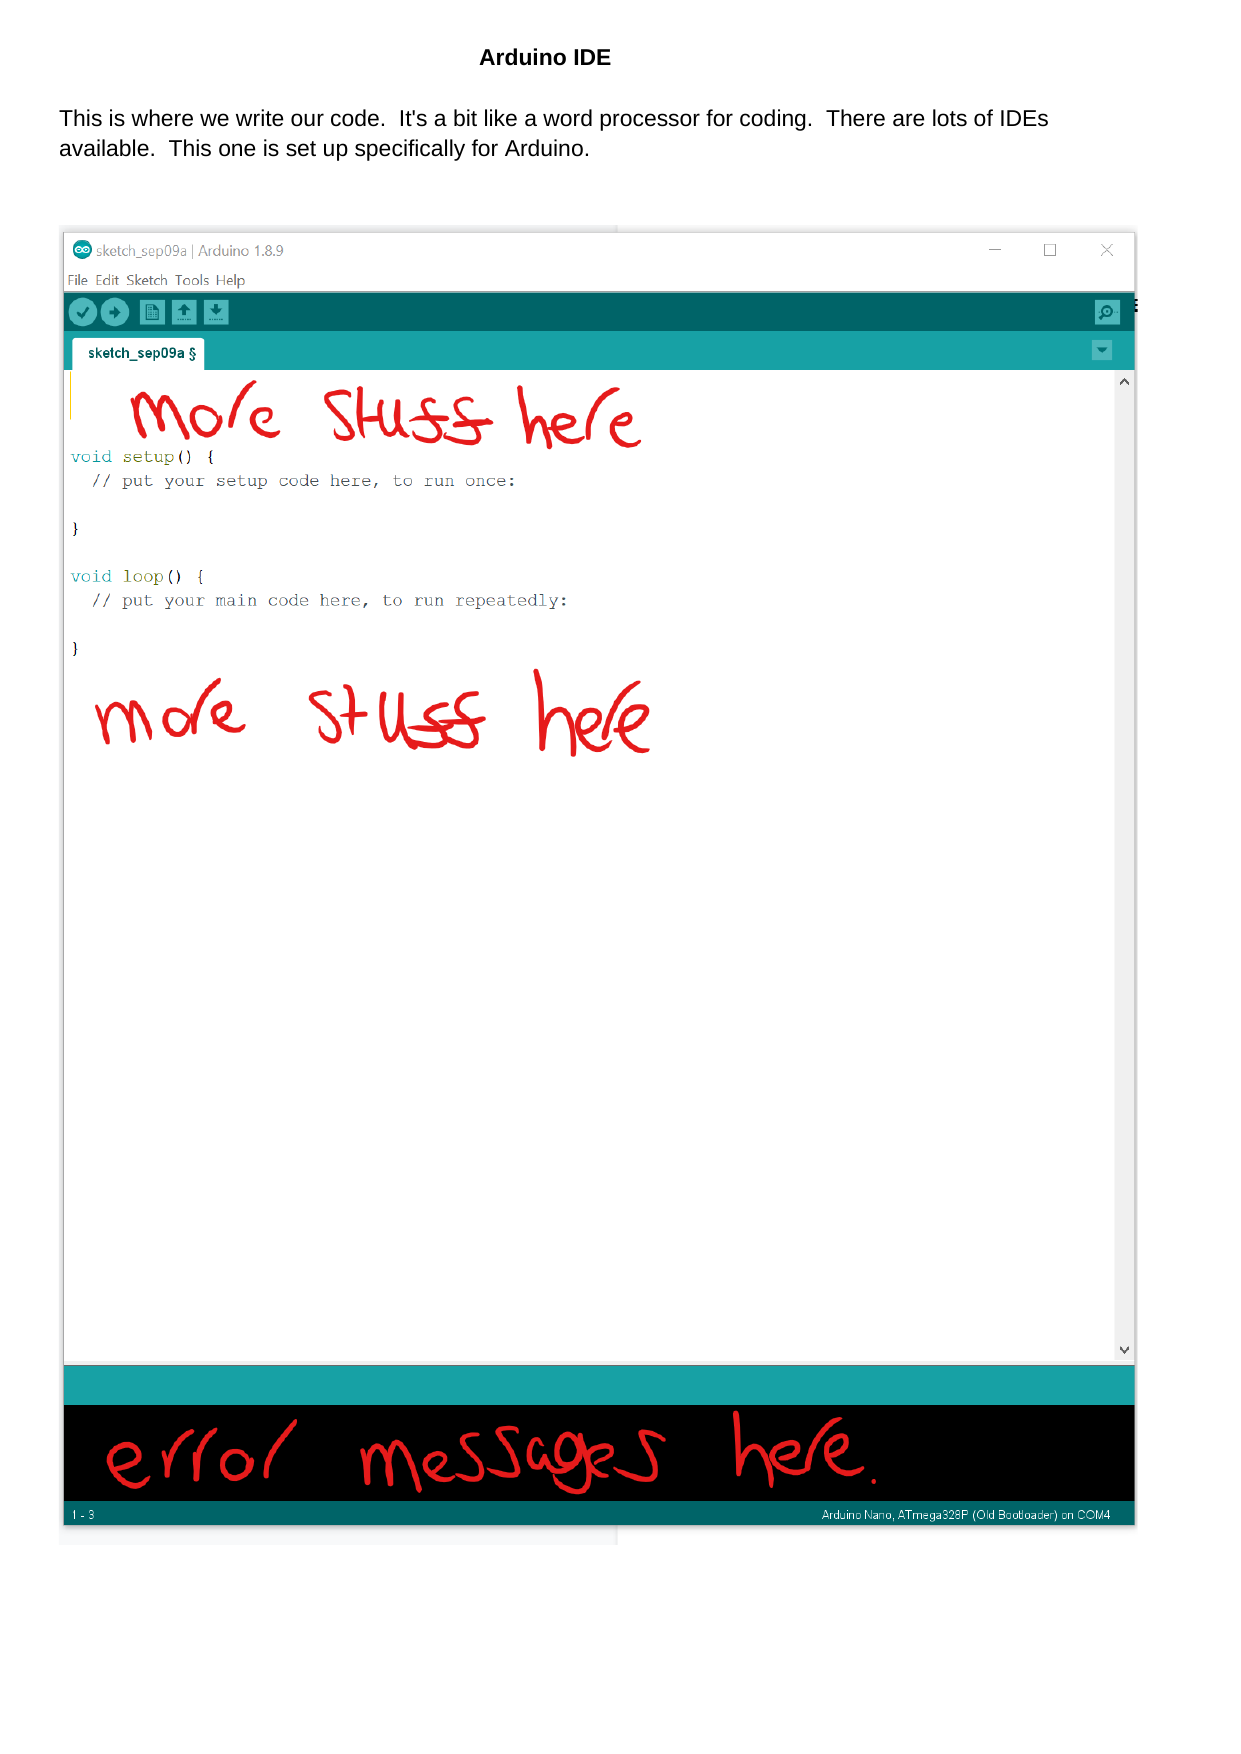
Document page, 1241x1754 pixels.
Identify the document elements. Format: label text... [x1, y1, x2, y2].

text This is where we write our code. It's a bit like a word processor for coding. There are lots of IDEs available. This one is set up specifically for Arduino. [59, 105, 1090, 161]
picture [58, 225, 1138, 1545]
text Arduino IDE [0, 44, 1090, 71]
